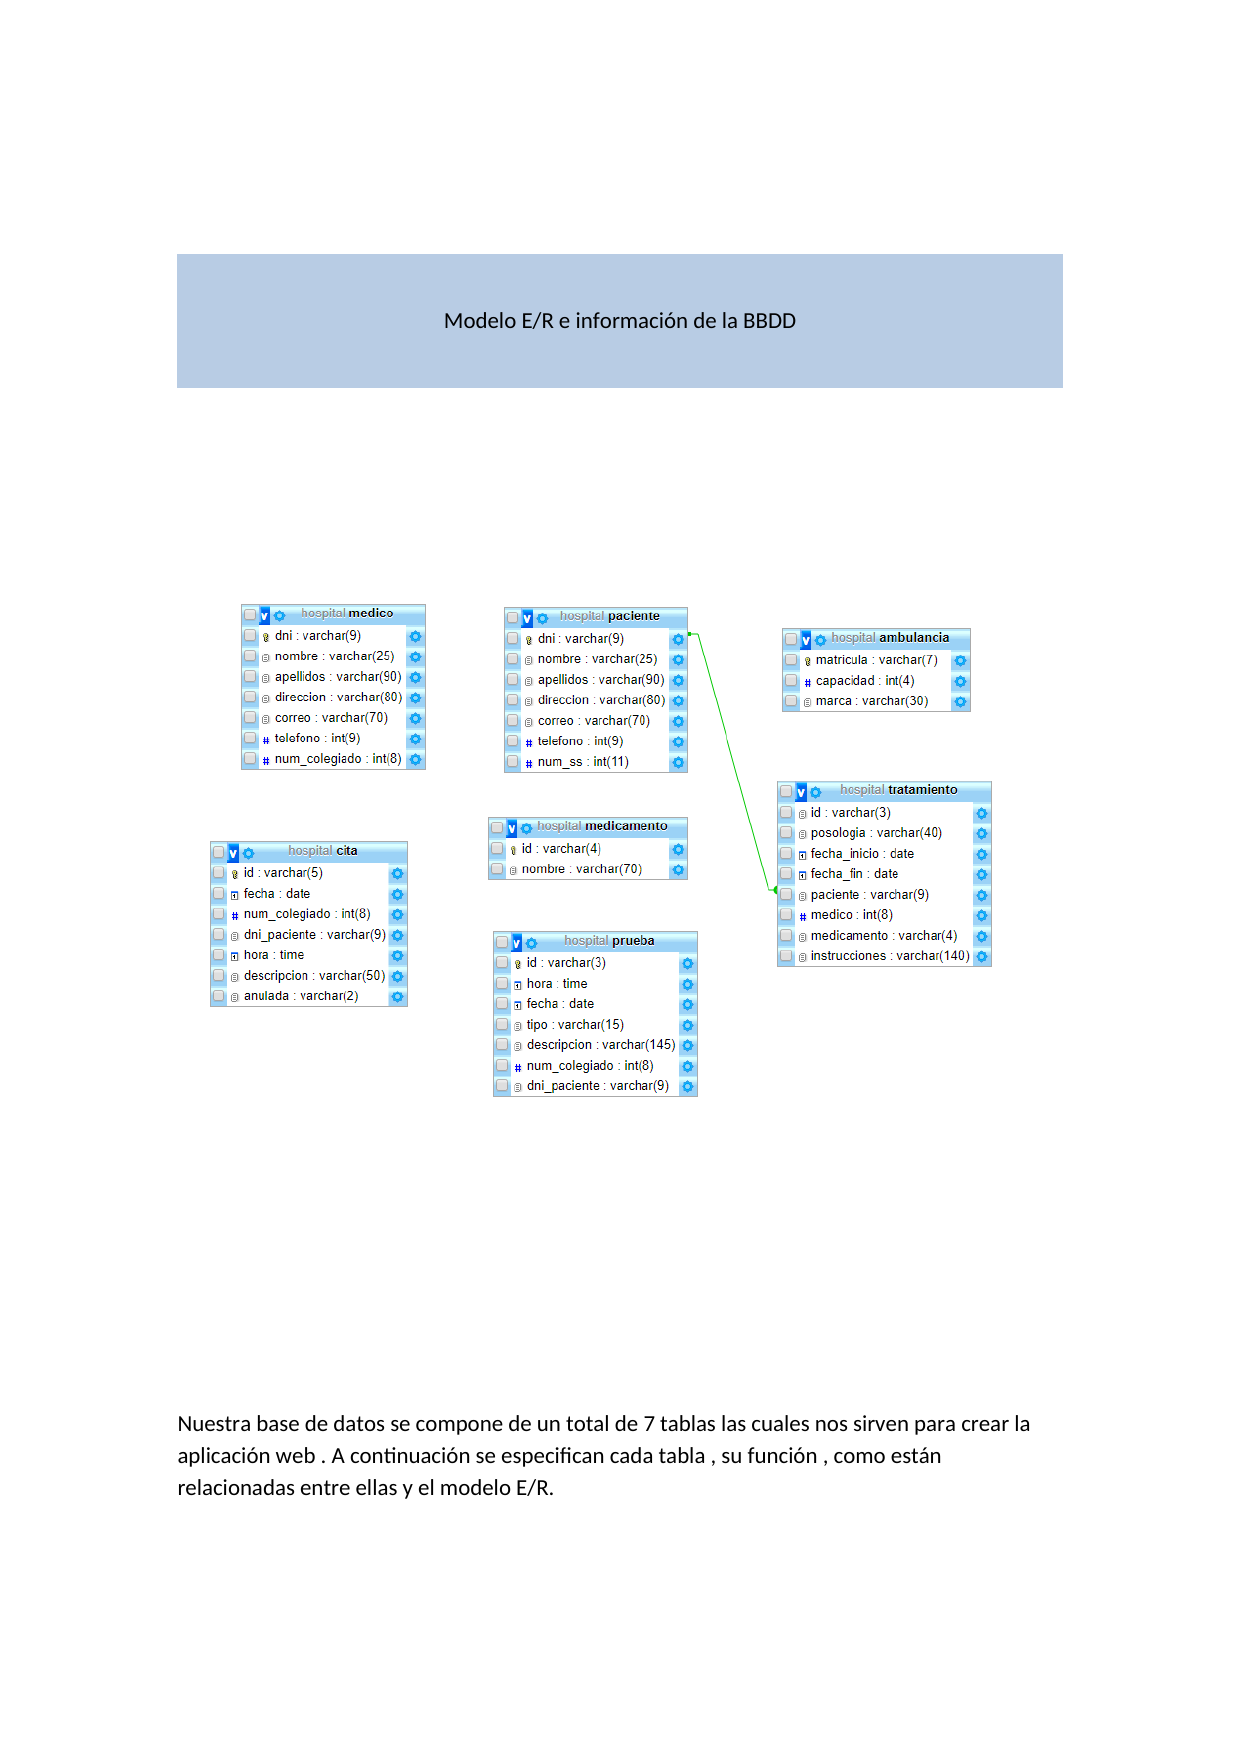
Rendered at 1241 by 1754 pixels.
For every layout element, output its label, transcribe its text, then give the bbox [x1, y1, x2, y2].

text Nuestra base de datos se compone de un total de 7 tablas las cuales nos sirven para crear la aplicación web . A continuación se especifican cada tabla , su función , como están relacionadas entre ellas y el modelo E/R. [177, 1409, 1063, 1502]
text Modelo E/R e información de la BBDD [177, 307, 1063, 335]
picture [177, 571, 1063, 1119]
